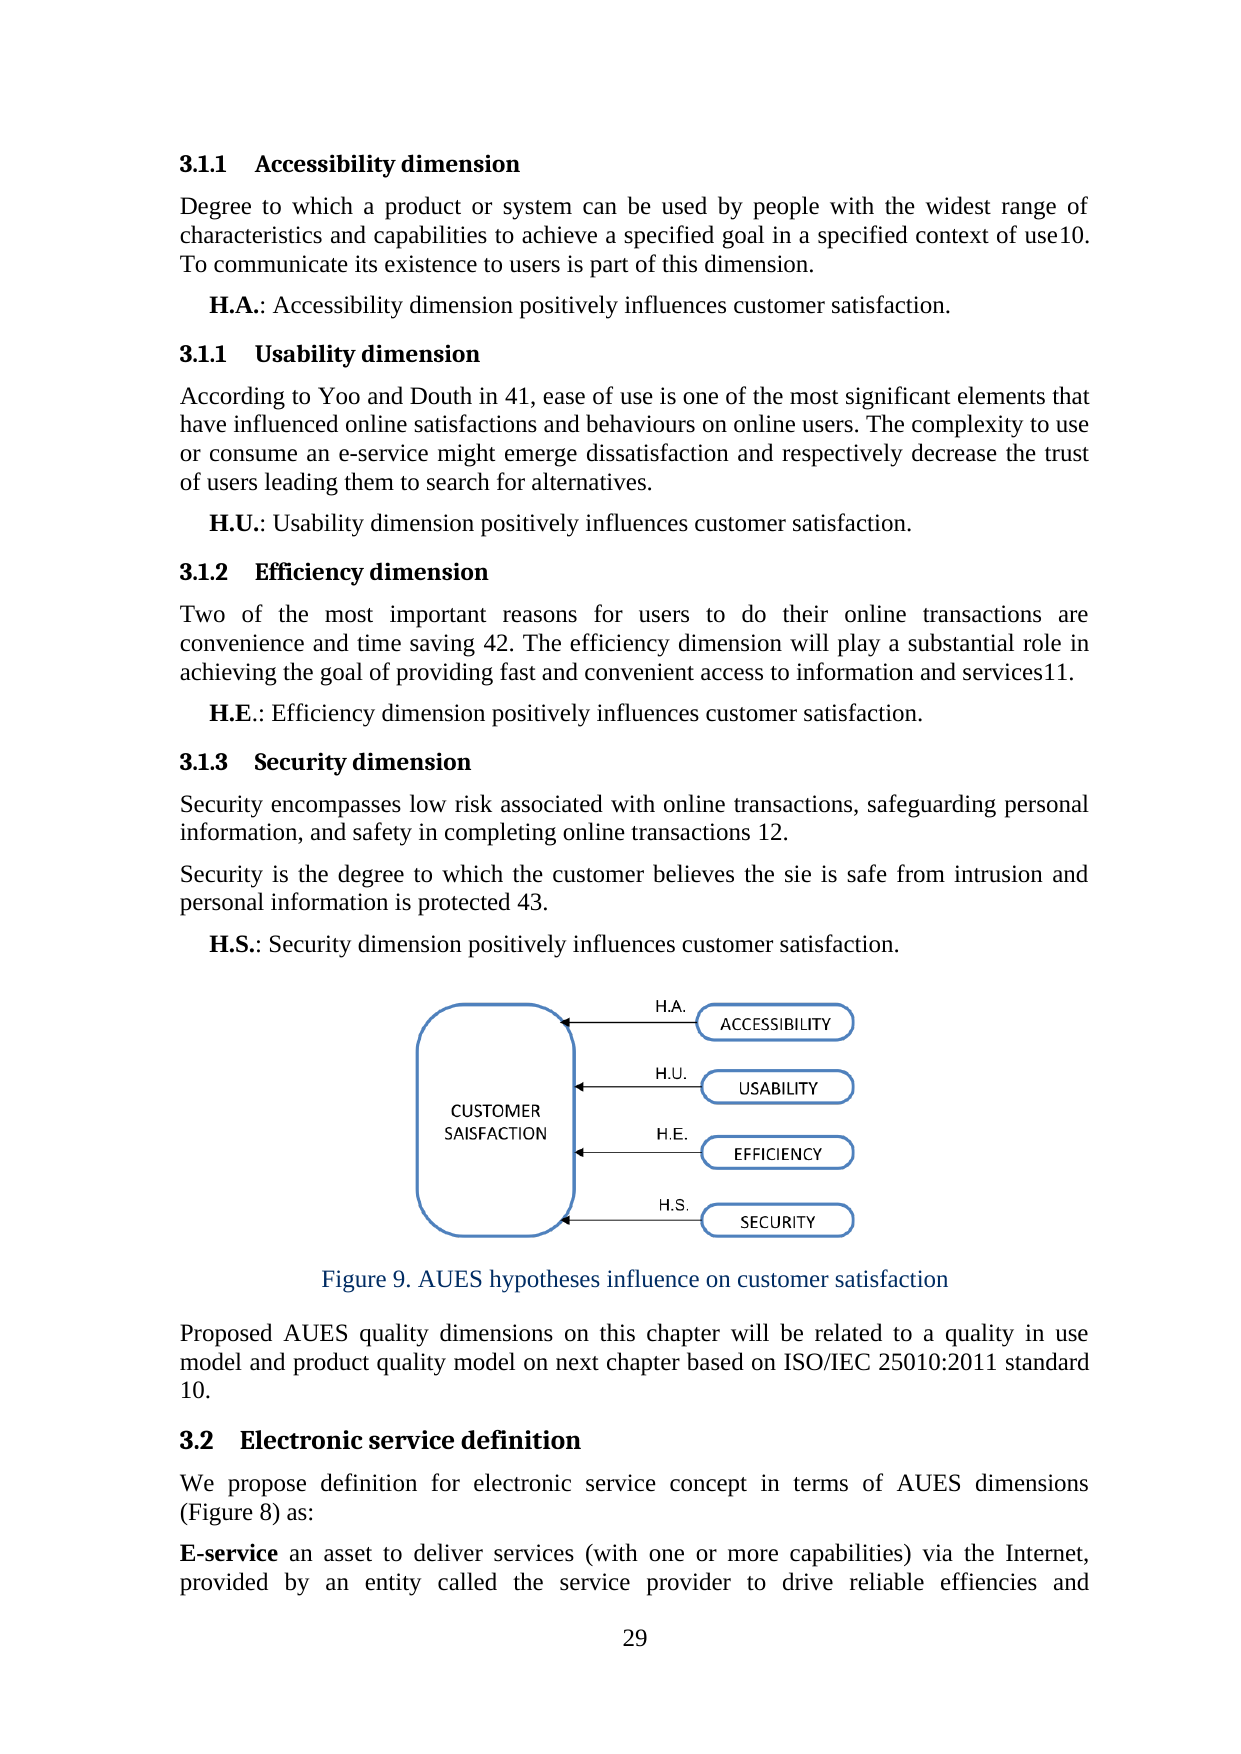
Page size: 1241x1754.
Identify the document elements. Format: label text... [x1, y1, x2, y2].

text Security encompasses low risk associated with online transactions, safeguarding personal information, and safety in completing online transactions . [179, 789, 1090, 846]
text Two of the most important reasons for users to do their online transactions are convenience and time saving . The efficiency dimension will play a substantial role in achieving the goal of providing fast and convenient access to information and services. [179, 599, 1090, 685]
text Proposed AUES quality dimensions on this chapter will be related to a quality in use model and product quality model on next chapter based on ISO/IEC 25010:2011 standard . [179, 1318, 1090, 1404]
text H.E.: Efficiency dimension positively influences customer satisfaction. [179, 698, 1090, 727]
picture [415, 990, 855, 1238]
text H.S.: Security dimension positively influences customer satisfaction. [179, 929, 1090, 957]
text Security is the degree to which the customer believes the sie is safe from intrusion and personal information is protected . [179, 859, 1090, 916]
text We propose definition for electronic service concept in terms of AUES dimensions (Figure 8) as: [179, 1468, 1090, 1526]
subtitle Efficiency dimension [179, 558, 1090, 587]
text Degree to which a product or system can be used by people with the widest range of characteristics and capabilities to achieve a specified goal in a specified context of use. To communicate its existence to users is part of this dimension. [179, 191, 1090, 277]
text According to Yoo and Douth in , ease of use is one of the most significant elements that have influenced online satisfactions and behaviours on online users. The complexity to use or consume an e-service might emerge dissatisfaction and respectively decrease the trust of users leading them to search for alternatives. [179, 381, 1090, 496]
text H.A.: Accessibility dimension positively influences customer satisfaction. [179, 290, 1090, 319]
subtitle Electronic service definition [179, 1425, 1090, 1456]
subtitle Accessibility dimension [179, 150, 1090, 179]
text H.U.: Usability dimension positively influences customer satisfaction. [179, 508, 1090, 537]
subtitle Usability dimension [179, 339, 1090, 368]
subtitle Security dimension [179, 747, 1090, 776]
